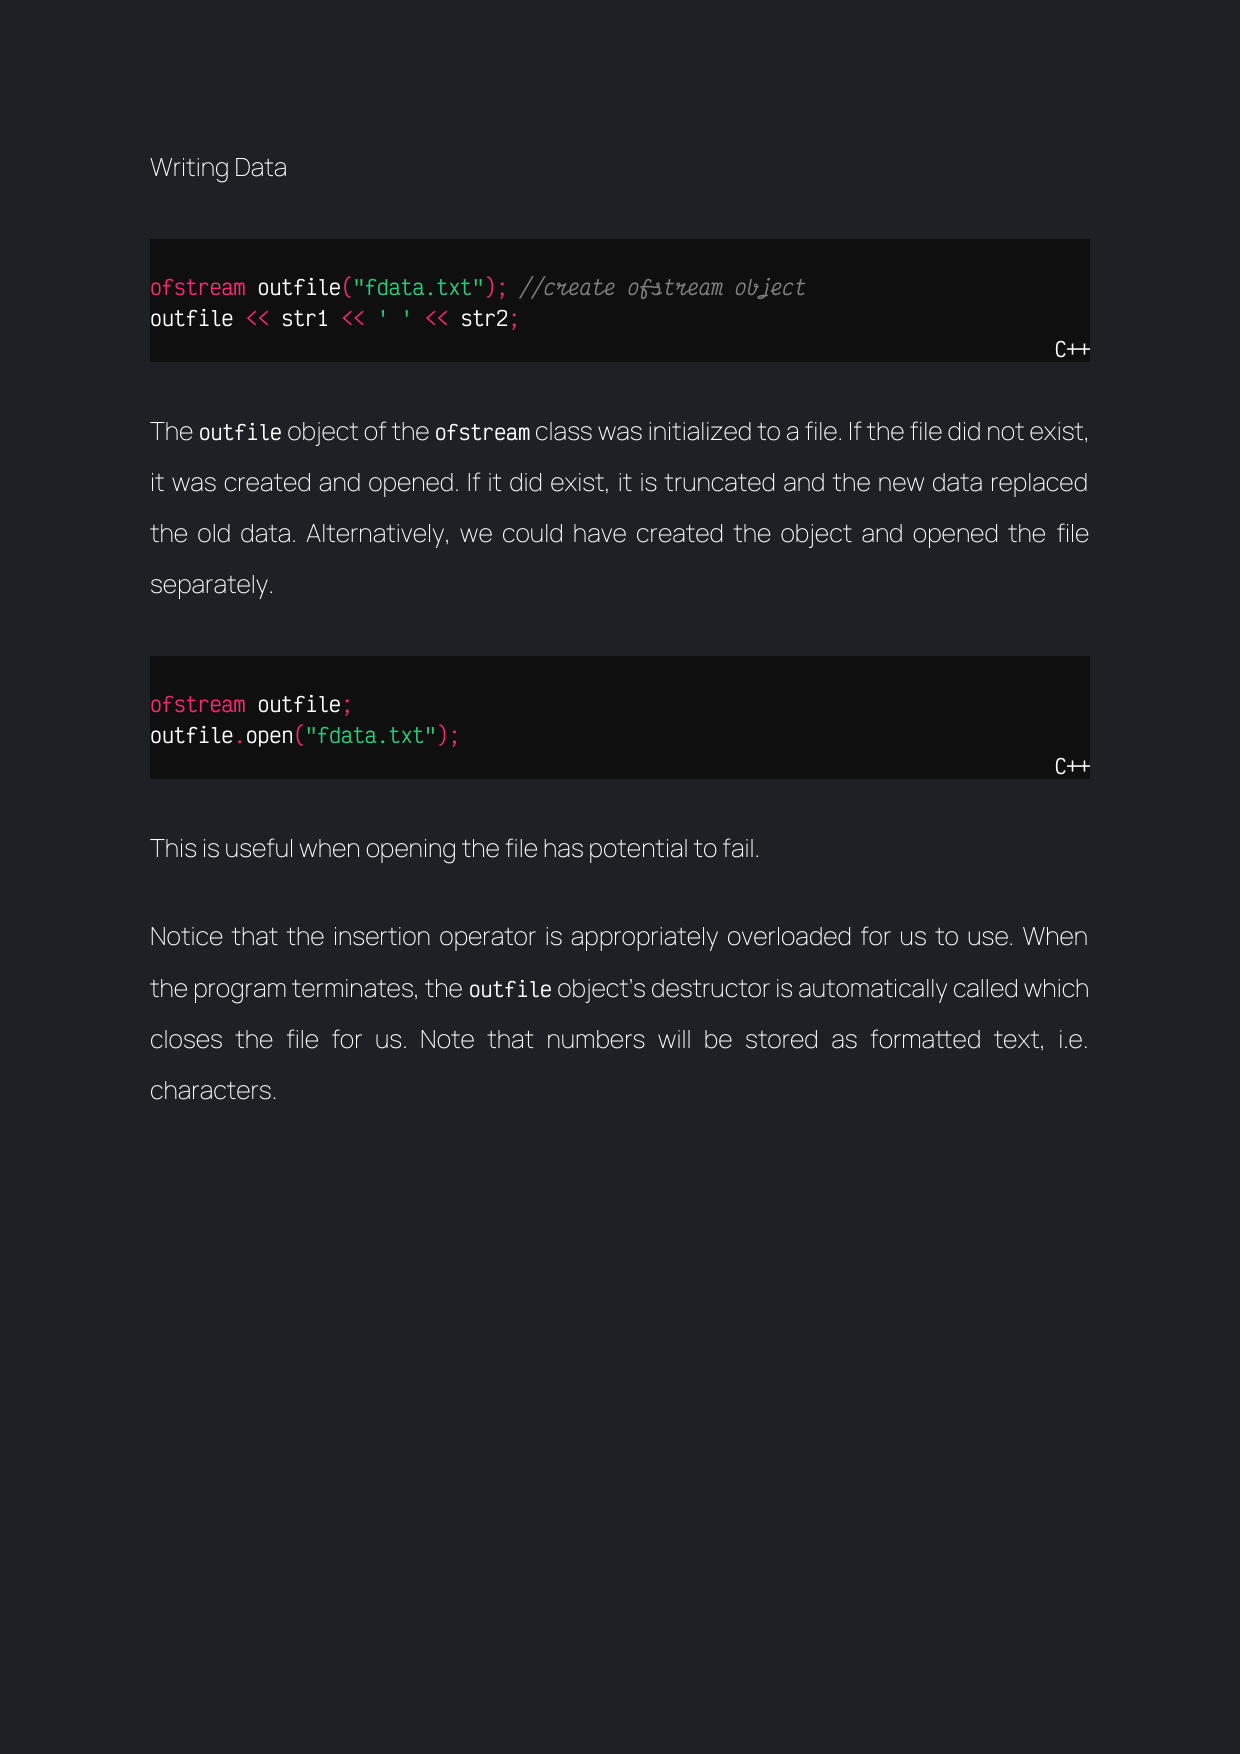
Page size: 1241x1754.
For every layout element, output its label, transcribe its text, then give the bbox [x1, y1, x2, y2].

text ofstream outfile; outfile.open("fdata.txt"); [150, 687, 1090, 748]
text ofstream outfile("fdata.txt"); //create ofstream object outfile << str1 << ' ' << str2; [150, 269, 1090, 331]
text The outfile object of the ofstream class was initialized to a file. If the file did not exist, it was created and opened. If it did exist, it is truncated and the new data replaced the old data. Alternatively, we could have created the object and opened the file separately. [150, 413, 1090, 601]
text C++ [150, 331, 1090, 362]
text Notice that the insertion operator is appropriately overloaded for us to use. When the program terminates, the outfile object’s destructor is automatically called which closes the file for us. Note that numbers will be stored as formatted text, i.e. characters. [150, 919, 1090, 1107]
text This is useful when opening the file has potential to fail. [150, 830, 1090, 864]
text C++ [150, 748, 1090, 779]
subtitle Writing Data [150, 150, 1090, 184]
